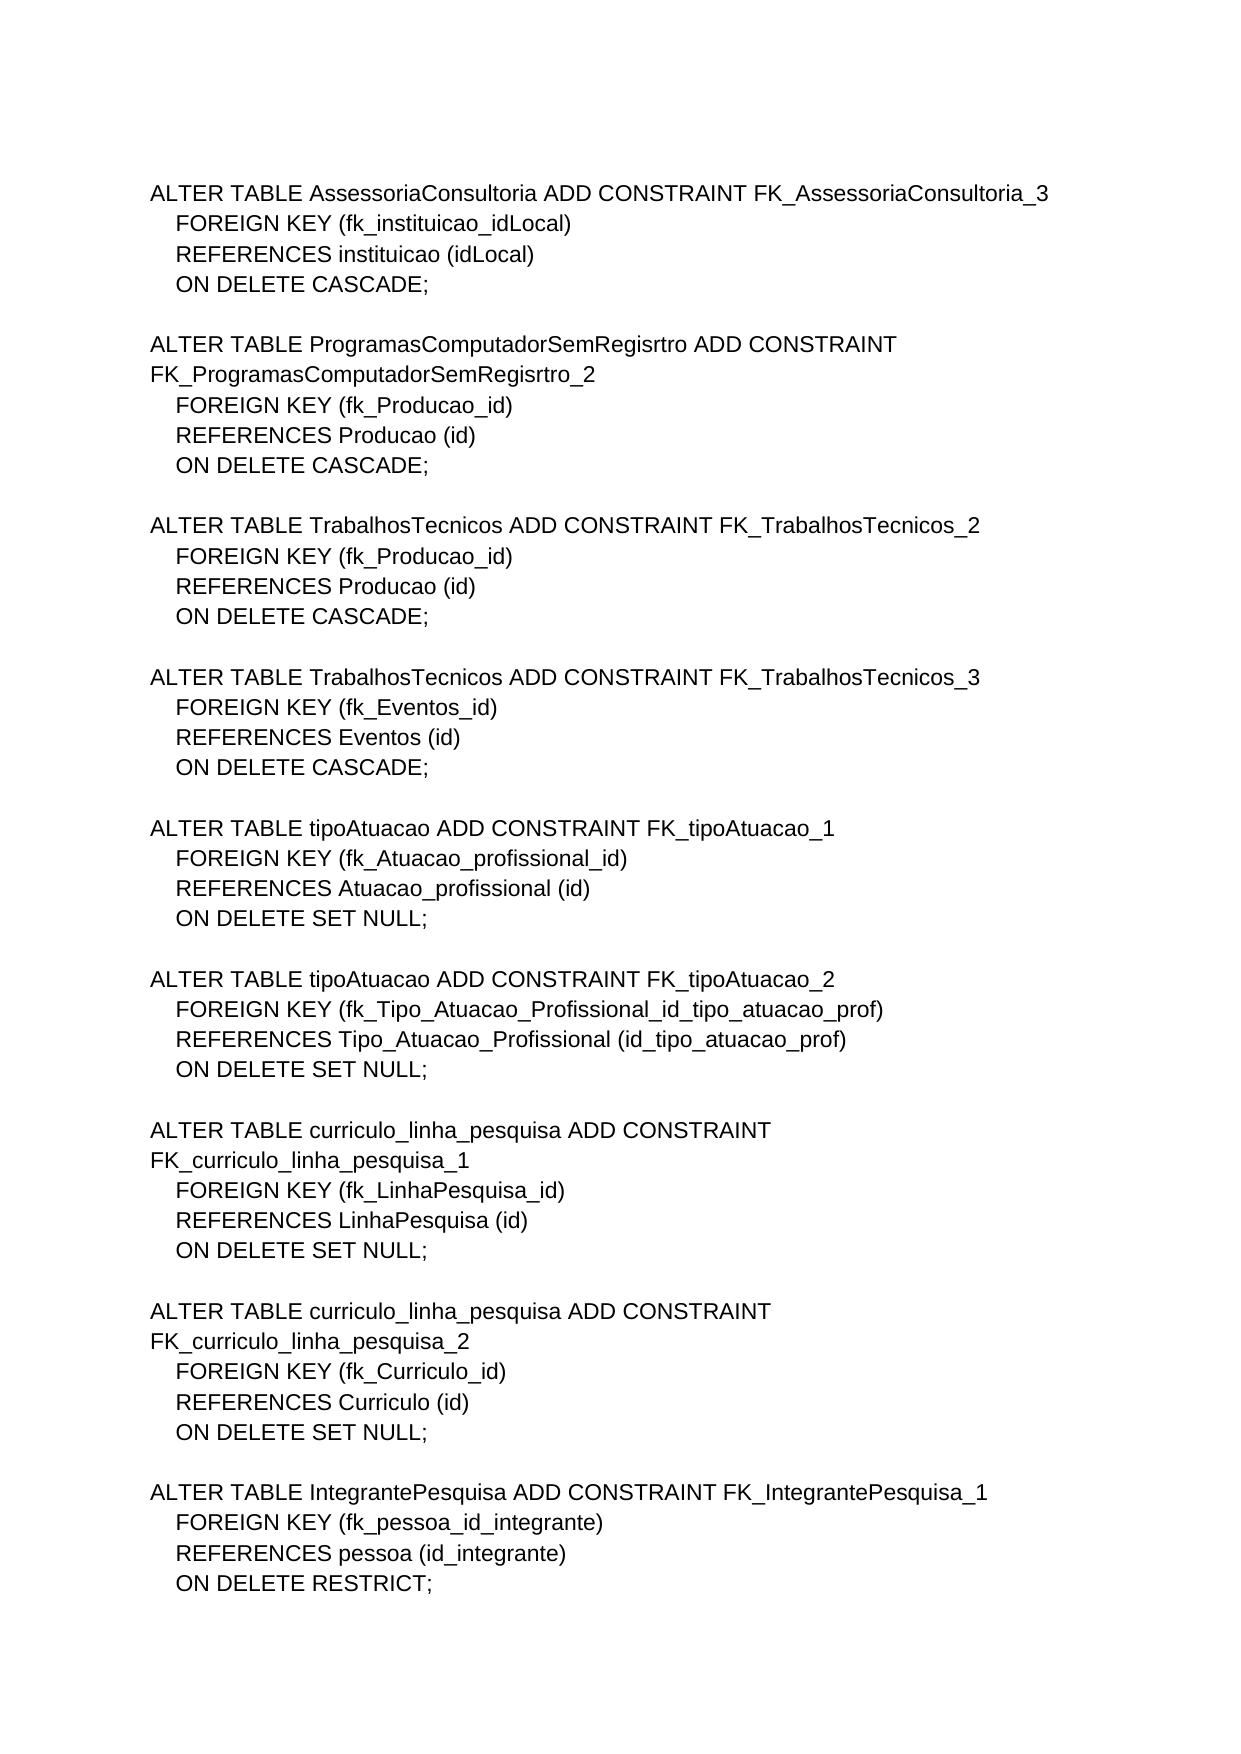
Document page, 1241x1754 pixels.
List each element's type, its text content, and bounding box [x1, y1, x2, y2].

text ON DELETE SET NULL; [150, 1419, 1090, 1445]
text ON DELETE SET NULL; [150, 905, 1090, 932]
text FOREIGN KEY (fk_Eventos_id) [150, 694, 1090, 720]
text ALTER TABLE tipoAtuacao ADD CONSTRAINT FK_tipoAtuacao_2 [150, 966, 1090, 992]
text REFERENCES Producao (id) [150, 573, 1090, 599]
text ALTER TABLE TrabalhosTecnicos ADD CONSTRAINT FK_TrabalhosTecnicos_3 [150, 663, 1090, 690]
text FOREIGN KEY (fk_pessoa_id_integrante) [150, 1509, 1090, 1536]
text FOREIGN KEY (fk_Producao_id) [150, 392, 1090, 418]
text REFERENCES pessoa (id_integrante) [150, 1539, 1090, 1566]
text ON DELETE CASCADE; [150, 754, 1090, 781]
text REFERENCES Tipo_Atuacao_Profissional (id_tipo_atuacao_prof) [150, 1026, 1090, 1052]
text REFERENCES instituicao (idLocal) [150, 241, 1090, 267]
text REFERENCES Curriculo (id) [150, 1388, 1090, 1415]
text ALTER TABLE ProgramasComputadorSemRegisrtro ADD CONSTRAINT FK_ProgramasComputadorSemRegisrtro_2 [150, 331, 1090, 388]
text ON DELETE RESTRICT; [150, 1570, 1090, 1596]
text ALTER TABLE curriculo_linha_pesquisa ADD CONSTRAINT FK_curriculo_linha_pesquisa_1 [150, 1117, 1090, 1173]
text REFERENCES Eventos (id) [150, 724, 1090, 750]
text ON DELETE CASCADE; [150, 452, 1090, 478]
text FOREIGN KEY (fk_Producao_id) [150, 543, 1090, 569]
text ON DELETE CASCADE; [150, 603, 1090, 629]
text REFERENCES Atuacao_profissional (id) [150, 875, 1090, 901]
text ALTER TABLE tipoAtuacao ADD CONSTRAINT FK_tipoAtuacao_1 [150, 814, 1090, 841]
text ON DELETE SET NULL; [150, 1237, 1090, 1264]
text ALTER TABLE TrabalhosTecnicos ADD CONSTRAINT FK_TrabalhosTecnicos_2 [150, 512, 1090, 539]
text FOREIGN KEY (fk_instituicao_idLocal) [150, 210, 1090, 237]
text ON DELETE SET NULL; [150, 1056, 1090, 1083]
text ON DELETE CASCADE; [150, 271, 1090, 297]
text FOREIGN KEY (fk_Curriculo_id) [150, 1358, 1090, 1385]
text ALTER TABLE IntegrantePesquisa ADD CONSTRAINT FK_IntegrantePesquisa_1 [150, 1479, 1090, 1506]
text FOREIGN KEY (fk_Tipo_Atuacao_Profissional_id_tipo_atuacao_prof) [150, 996, 1090, 1022]
text FOREIGN KEY (fk_LinhaPesquisa_id) [150, 1177, 1090, 1203]
text REFERENCES LinhaPesquisa (id) [150, 1207, 1090, 1234]
text ALTER TABLE AssessoriaConsultoria ADD CONSTRAINT FK_AssessoriaConsultoria_3 [150, 180, 1090, 207]
text REFERENCES Producao (id) [150, 422, 1090, 448]
text FOREIGN KEY (fk_Atuacao_profissional_id) [150, 845, 1090, 871]
text ALTER TABLE curriculo_linha_pesquisa ADD CONSTRAINT FK_curriculo_linha_pesquisa_2 [150, 1298, 1090, 1354]
